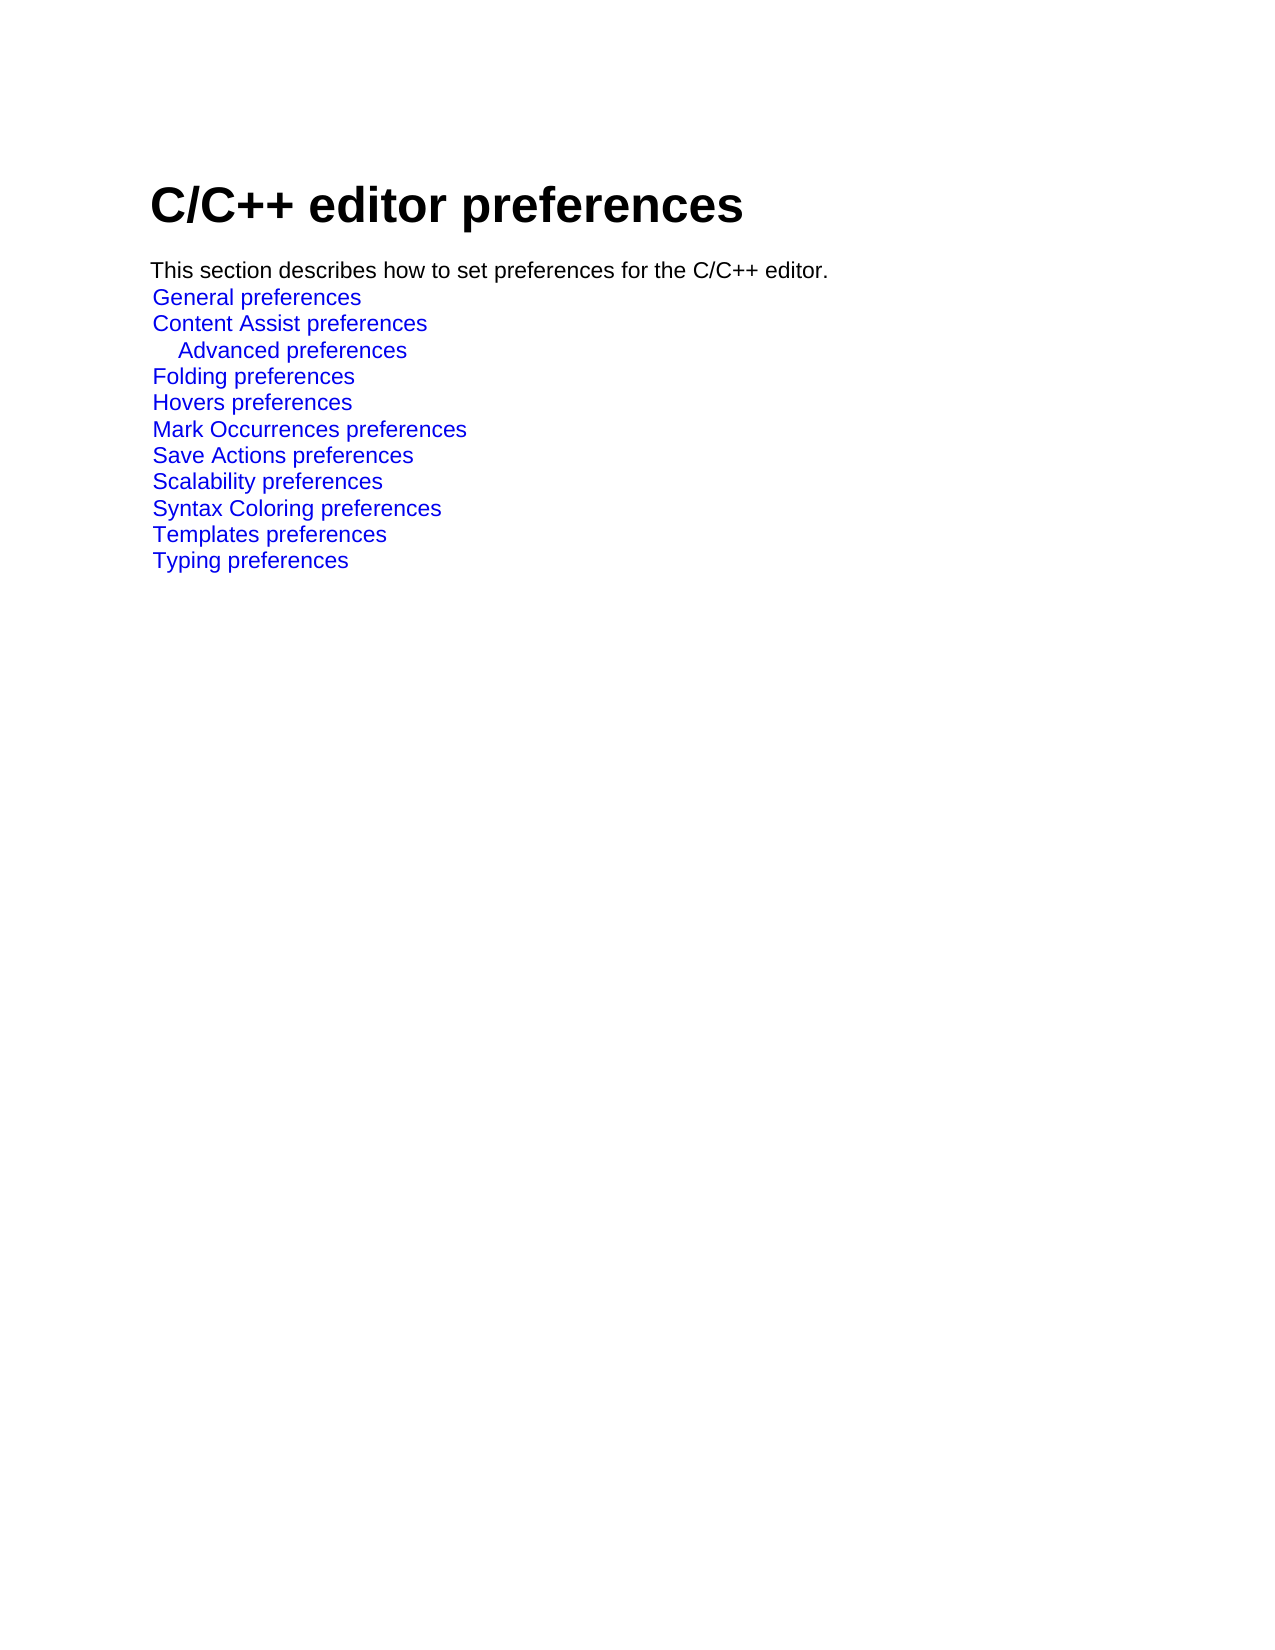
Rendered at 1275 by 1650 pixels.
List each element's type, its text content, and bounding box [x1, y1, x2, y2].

text Hovers preferences [150, 389, 1125, 416]
subtitle C/C++ editor preferences [150, 175, 1125, 232]
text Typing preferences [150, 547, 1125, 574]
text Folding preferences [150, 363, 1125, 389]
text This section describes how to set preferences for the C/C++ editor. [150, 257, 1125, 284]
text Mark Occurrences preferences [150, 416, 1125, 442]
text Templates preferences [150, 521, 1125, 547]
text Scalability preferences [150, 468, 1125, 495]
text Content Assist preferences [150, 310, 1125, 337]
text General preferences [150, 284, 1125, 310]
text Save Actions preferences [150, 442, 1125, 468]
text Syntax Coloring preferences [150, 495, 1125, 521]
text Advanced preferences [150, 337, 1125, 363]
